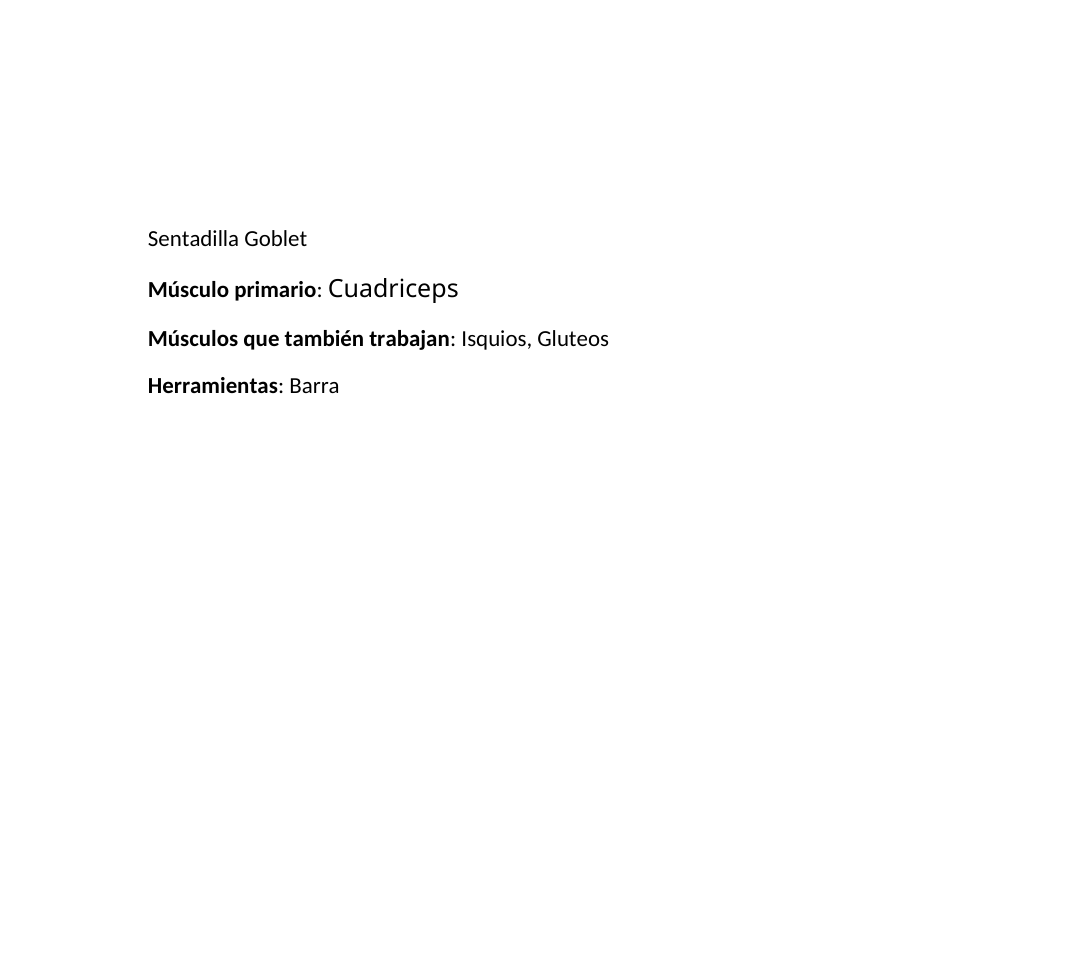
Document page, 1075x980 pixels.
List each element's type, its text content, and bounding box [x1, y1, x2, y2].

text Músculos que también trabajan: Isquios, Gluteos [148, 324, 927, 352]
text Sentadilla Goblet [148, 224, 927, 252]
text Herramientas: Barra [148, 371, 927, 399]
text Músculo primario: Cuadriceps [148, 271, 927, 305]
